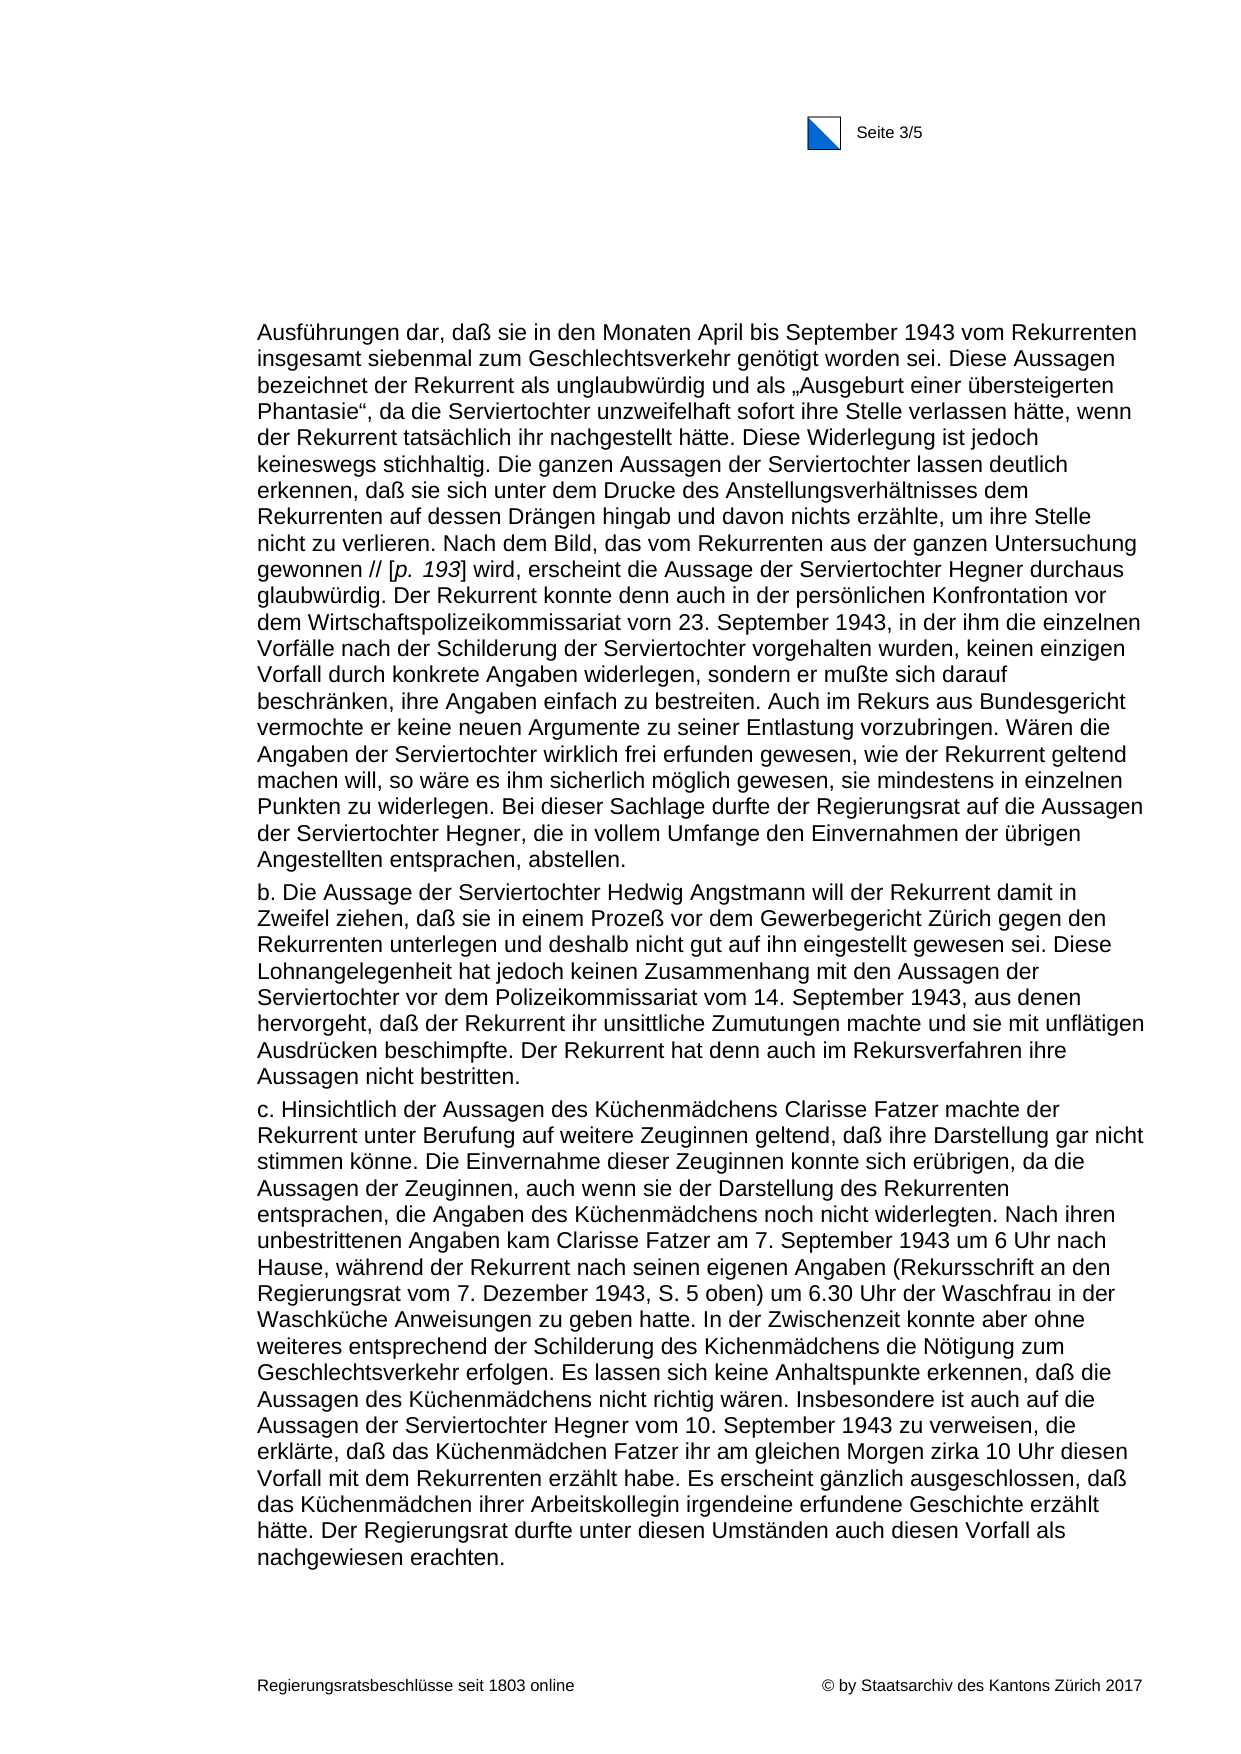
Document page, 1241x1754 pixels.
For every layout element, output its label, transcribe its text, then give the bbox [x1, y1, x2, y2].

text c. Hinsichtlich der Aussagen des Küchenmädchens Clarisse Fatzer machte der Rekurrent unter Berufung auf weitere Zeuginnen geltend, daß ihre Darstellung gar nicht stimmen könne. Die Einvernahme dieser Zeuginnen konnte sich erübrigen, da die Aussagen der Zeuginnen, auch wenn sie der Darstellung des Rekurrenten entsprachen, die Angaben des Küchenmädchens noch nicht widerlegten. Nach ihren unbestrittenen Angaben kam Clarisse Fatzer am 7. September 1943 um 6 Uhr nach Hause, während der Rekurrent nach seinen eigenen Angaben (Rekursschrift an den Regierungsrat vom 7. Dezember 1943, S. 5 oben) um 6.30 Uhr der Waschfrau in der Waschküche Anweisungen zu geben hatte. In der Zwischenzeit konnte aber ohne weiteres entsprechend der Schilderung des Kichenmädchens die Nötigung zum Geschlechtsverkehr erfolgen. Es lassen sich keine Anhaltspunkte erkennen, daß die Aussagen des Küchenmädchens nicht richtig wären. Insbesondere ist auch auf die Aussagen der Serviertochter Hegner vom 10. September 1943 zu verweisen, die erklärte, daß das Küchenmädchen Fatzer ihr am gleichen Morgen zirka 10 Uhr diesen Vorfall mit dem Rekurrenten erzählt habe. Es erscheint gänzlich ausgeschlossen, daß das Küchenmädchen ihrer Arbeitskollegin irgendeine erfundene Geschichte erzählt hätte. Der Regierungsrat durfte unter diesen Umständen auch diesen Vorfall als nachgewiesen erachten. [257, 1096, 1146, 1570]
picture [806, 115, 842, 151]
text b. Die Aussage der Serviertochter Hedwig Angstmann will der Rekurrent damit in Zweifel ziehen, daß sie in einem Prozeß vor dem Gewerbegericht Zürich gegen den Rekurrenten unterlegen und deshalb nicht gut auf ihn eingestellt gewesen sei. Diese Lohnangelegenheit hat jedoch keinen Zusammenhang mit den Aussagen der Serviertochter vor dem Polizeikommissariat vom 14. September 1943, aus denen hervorgeht, daß der Rekurrent ihr unsittliche Zumutungen machte und sie mit unflätigen Ausdrücken beschimpfte. Der Rekurrent hat denn auch im Rekursverfahren ihre Aussagen nicht bestritten. [257, 878, 1146, 1089]
